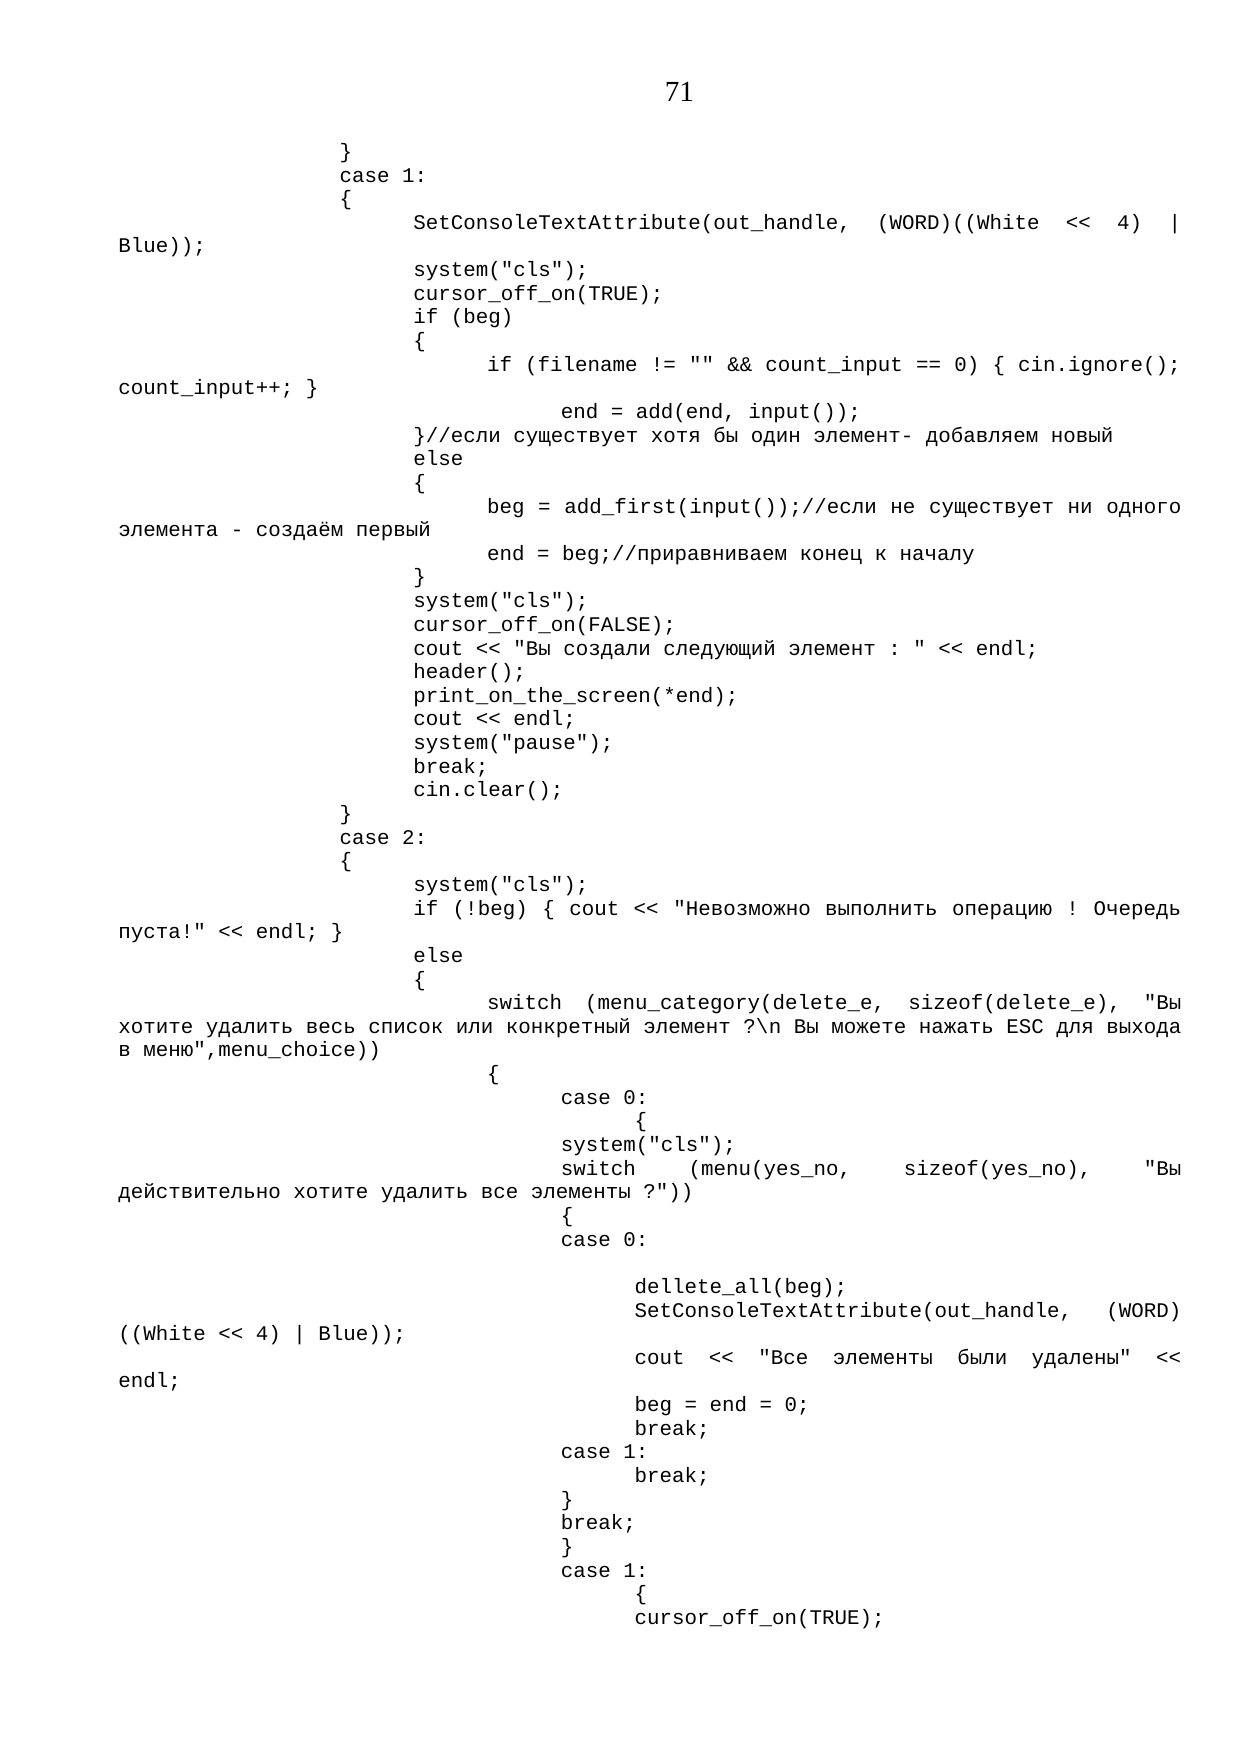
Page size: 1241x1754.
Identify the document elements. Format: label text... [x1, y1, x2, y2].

text end = beg;//приравниваем конец к началу [118, 543, 1181, 567]
text case 1: [118, 1441, 1181, 1465]
text end = add(end, input()); [118, 401, 1181, 425]
text { [118, 188, 1181, 212]
text switch (menu(yes_no, sizeof(yes_no), "Вы действительно хотите удалить все элементы ?")) [118, 1158, 1181, 1205]
text case 0: [118, 1229, 1181, 1252]
text cursor_off_on(FALSE); [118, 614, 1181, 637]
text if (filename != "" && count_input == 0) { cin.ignore(); count_input++; } [118, 354, 1181, 401]
text system("pause"); [118, 732, 1181, 756]
text else [118, 945, 1181, 968]
text } [118, 803, 1181, 827]
text cin.clear(); [118, 779, 1181, 803]
text if (!beg) { cout << "Невозможно выполнить операцию ! Очередь пуста!" << endl; } [118, 898, 1181, 945]
text else [118, 448, 1181, 472]
text break; [118, 756, 1181, 779]
text { [118, 1063, 1181, 1087]
text { [118, 472, 1181, 496]
text case 1: [118, 164, 1181, 188]
text dellete_all(beg); [118, 1276, 1181, 1299]
text cout << "Вы создали следующий элемент : " << endl; [118, 637, 1181, 661]
text if (beg) [118, 306, 1181, 330]
text { [118, 968, 1181, 992]
text system("cls"); [118, 259, 1181, 283]
text switch (menu_category(delete_e, sizeof(delete_e), "Вы хотите удалить весь список или конкретный элемент ?\n Вы можете нажать ESC для выхода в меню",menu_choice)) [118, 992, 1181, 1063]
text break; [118, 1418, 1181, 1441]
text case 2: [118, 827, 1181, 850]
text cursor_off_on(TRUE); [118, 1607, 1181, 1631]
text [118, 1299, 1181, 1347]
text system("cls"); [118, 874, 1181, 898]
text { [118, 330, 1181, 354]
text break; [118, 1512, 1181, 1536]
text header(); [118, 661, 1181, 685]
text } [118, 1536, 1181, 1560]
text cursor_off_on(TRUE); [118, 283, 1181, 306]
text } [118, 567, 1181, 590]
text cout << endl; [118, 708, 1181, 732]
text { [118, 1110, 1181, 1134]
text break; [118, 1465, 1181, 1489]
text case 1: [118, 1560, 1181, 1583]
text { [118, 1583, 1181, 1607]
text } [118, 1489, 1181, 1512]
text cout << "Все элементы были удалены" << endl; [118, 1347, 1181, 1394]
text }//если существует хотя бы один элемент- добавляем новый [118, 425, 1181, 448]
text { [118, 850, 1181, 874]
text system("cls"); [118, 590, 1181, 614]
text SetConsoleTextAttribute(out_handle, (WORD)((White << 4) | Blue)); [118, 212, 1181, 259]
text print_on_the_screen(*end); [118, 685, 1181, 708]
text { [118, 1205, 1181, 1229]
text beg = end = 0; [118, 1394, 1181, 1418]
text } [118, 141, 1181, 164]
text beg = add_first(input());//если не существует ни одного элемента - создаём первый [118, 496, 1181, 543]
text system("cls"); [118, 1134, 1181, 1158]
text case 0: [118, 1087, 1181, 1110]
